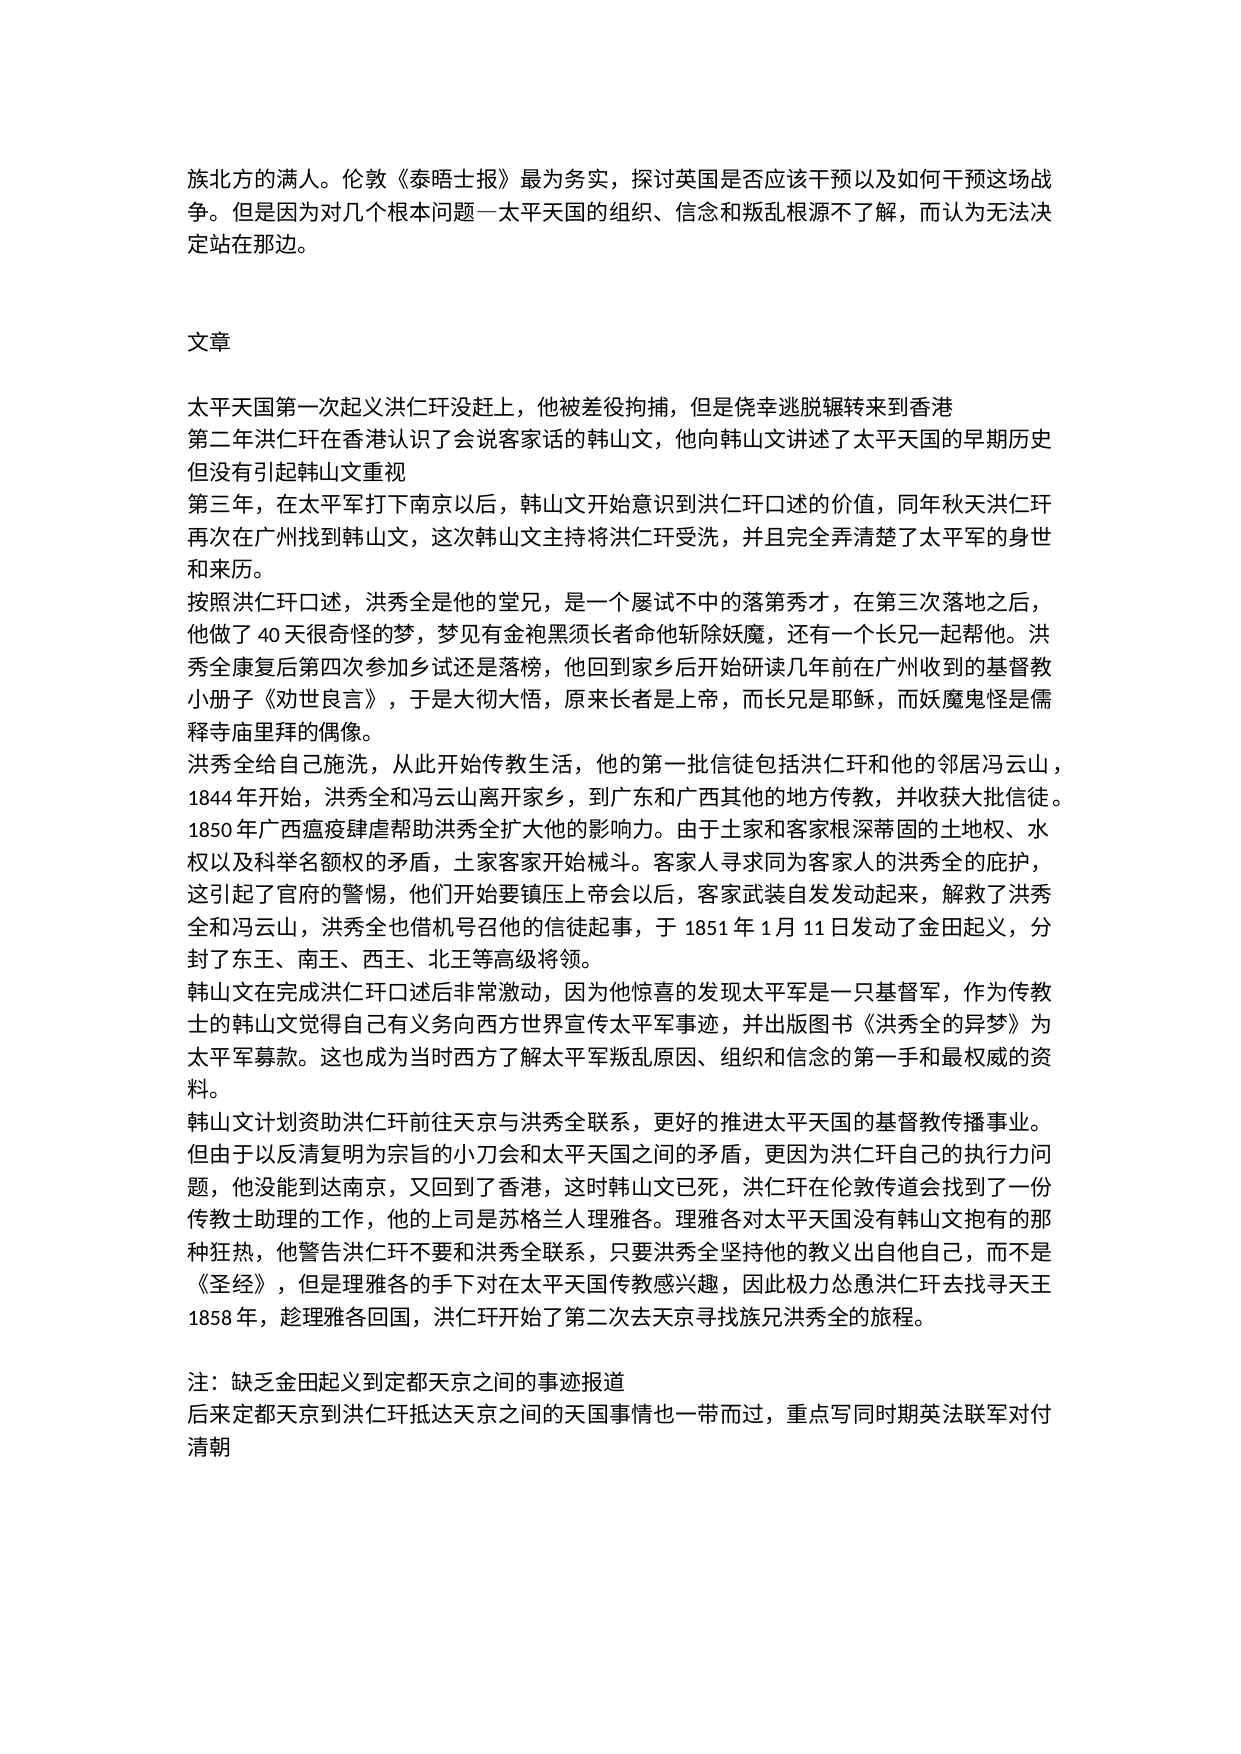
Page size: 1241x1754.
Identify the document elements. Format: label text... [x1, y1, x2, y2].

text 第二年洪仁玕在香港认识了会说客家话的韩山文，他向韩山文讲述了太平天国的早期历史。但没有引起韩山文重视 [187, 422, 1053, 487]
text 太平天国第一次起义洪仁玕没赶上，他被差役拘捕，但是侥幸逃脱辗转来到香港 [187, 389, 1053, 422]
text 韩山文计划资助洪仁玕前往天京与洪秀全联系，更好的推进太平天国的基督教传播事业。但由于以反清复明为宗旨的小刀会和太平天国之间的矛盾，更因为洪仁玕自己的执行力问题，他没能到达南京，又回到了香港，这时韩山文已死，洪仁玕在伦敦传道会找到了一份传教士助理的工作，他的上司是苏格兰人理雅各。理雅各对太平天国没有韩山文抱有的那种狂热，他警告洪仁玕不要和洪秀全联系，只要洪秀全坚持他的教义出自他自己，而不是《圣经》，但是理雅各的手下对在太平天国传教感兴趣，因此极力怂恿洪仁玕去找寻天王，1858年，趁理雅各回国，洪仁玕开始了第二次去天京寻找族兄洪秀全的旅程。 [187, 1104, 1053, 1332]
text 按照洪仁玕口述，洪秀全是他的堂兄，是一个屡试不中的落第秀才，在第三次落地之后，他做了40天很奇怪的梦，梦见有金袍黑须长者命他斩除妖魔，还有一个长兄一起帮他。洪秀全康复后第四次参加乡试还是落榜，他回到家乡后开始研读几年前在广州收到的基督教小册子《劝世良言》，于是大彻大悟，原来长者是上帝，而长兄是耶稣，而妖魔鬼怪是儒释寺庙里拜的偶像。 [187, 584, 1053, 747]
text 文章 [187, 324, 1053, 357]
text 后来定都天京到洪仁玕抵达天京之间的天国事情也一带而过，重点写同时期英法联军对付清朝 [187, 1397, 1053, 1462]
text 洪秀全给自己施洗，从此开始传教生活，他的第一批信徒包括洪仁玕和他的邻居冯云山，1844年开始，洪秀全和冯云山离开家乡，到广东和广西其他的地方传教，并收获大批信徒。1850年广西瘟疫肆虐帮助洪秀全扩大他的影响力。由于土家和客家根深蒂固的土地权、水权以及科举名额权的矛盾，土家客家开始械斗。客家人寻求同为客家人的洪秀全的庇护，这引起了官府的警惕，他们开始要镇压上帝会以后，客家武装自发发动起来，解救了洪秀全和冯云山，洪秀全也借机号召他的信徒起事，于1851年1月11日发动了金田起义，分封了东王、南王、西王、北王等高级将领。 [187, 747, 1053, 974]
text 第三年，在太平军打下南京以后，韩山文开始意识到洪仁玕口述的价值，同年秋天洪仁玕再次在广州找到韩山文，这次韩山文主持将洪仁玕受洗，并且完全弄清楚了太平军的身世和来历。 [187, 487, 1053, 584]
text 注：缺乏金田起义到定都天京之间的事迹报道 [187, 1364, 1053, 1397]
text 韩山文在完成洪仁玕口述后非常激动，因为他惊喜的发现太平军是一只基督军，作为传教士的韩山文觉得自己有义务向西方世界宣传太平军事迹，并出版图书《洪秀全的异梦》为太平军募款。这也成为当时西方了解太平军叛乱原因、组织和信念的第一手和最权威的资料。 [187, 974, 1053, 1104]
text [187, 162, 1053, 259]
